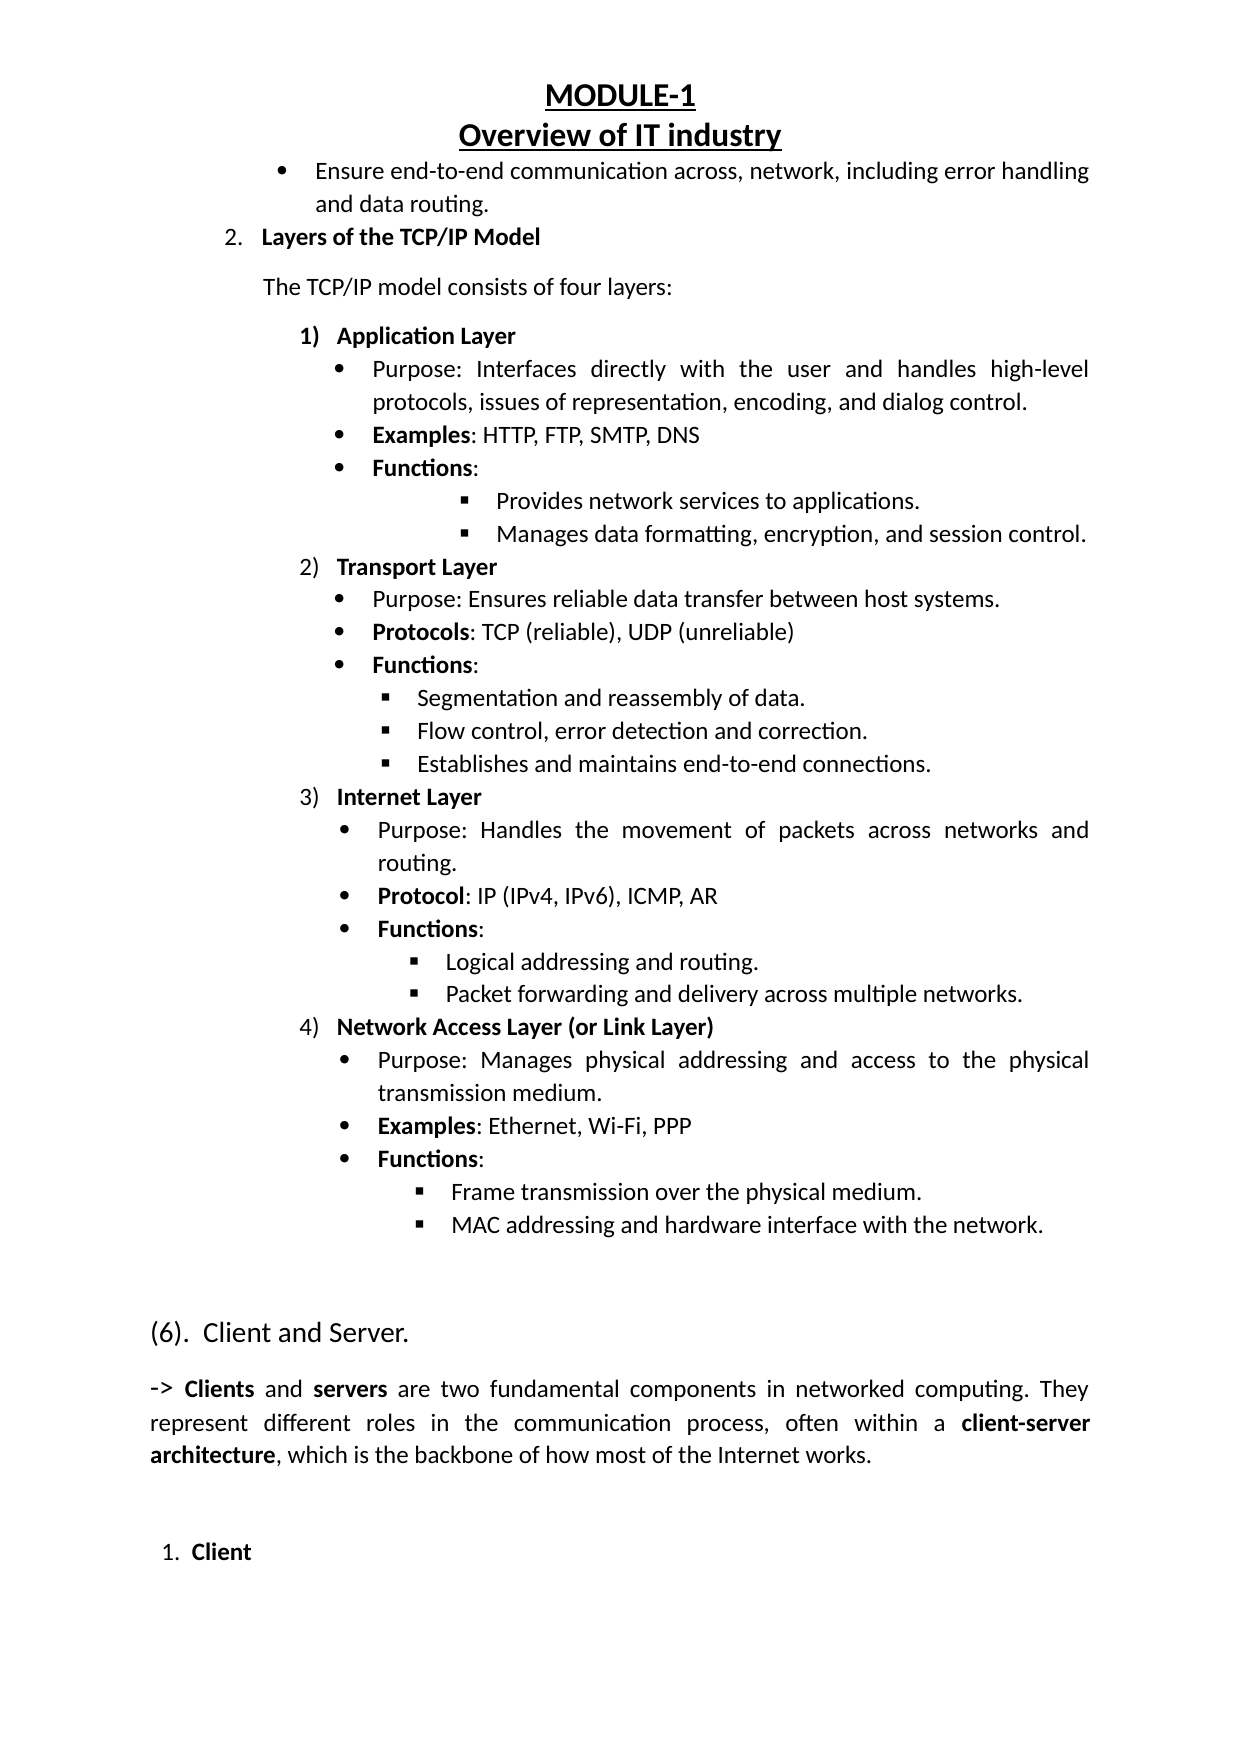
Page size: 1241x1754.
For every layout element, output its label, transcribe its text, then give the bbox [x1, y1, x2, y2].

text (6). Client and Server. [150, 1314, 1090, 1349]
list Protocols: TCP (reliable), UDP (unreliable) [335, 616, 1090, 647]
list Purpose: Handles the movement of packets across networks and routing. [340, 814, 1090, 877]
list Frame transmission over the physical medium. [413, 1176, 1090, 1207]
list Provides network services to applications. [459, 485, 1090, 515]
list Functions: [340, 1143, 1090, 1174]
list Layers of the TCP/IP Model [224, 221, 1090, 252]
list Purpose: Interfaces directly with the user and handles high-level protocols, issues of representation, encoding, and dialog control. [335, 353, 1090, 417]
list Flow control, error detection and correction. [379, 715, 1090, 746]
text -> Clients and servers are two fundamental components in networked computing. They represent different roles in the communication process, often within a client-server architecture, which is the backbone of how most of the Internet works. [150, 1369, 1090, 1470]
list Purpose: Manages physical addressing and access to the physical transmission medium. [340, 1044, 1090, 1108]
list Transport Layer [299, 551, 1090, 581]
list Manages data formatting, encryption, and session control. [459, 518, 1090, 548]
list Examples: Ethernet, Wi-Fi, PPP [340, 1110, 1090, 1141]
list Functions: [340, 913, 1090, 943]
list MAC addressing and hardware interface with the network. [413, 1209, 1090, 1239]
list Protocol: IP (IPv4, IPv6), ICMP, AR [340, 880, 1090, 910]
list Functions: [335, 649, 1090, 680]
list Examples: HTTP, FTP, SMTP, DNS [335, 419, 1090, 449]
list Packet forwarding and delivery across multiple networks. [408, 978, 1090, 1009]
list Ensure end-to-end communication across, network, including error handling and data routing. [278, 155, 1090, 219]
text 1. Client [150, 1536, 1090, 1567]
list Functions: [335, 452, 1090, 482]
list Segmentation and reassembly of data. [379, 682, 1090, 713]
list Application Layer [299, 320, 1090, 351]
text The TCP/IP model consists of four layers: [150, 271, 1090, 301]
list Purpose: Ensures reliable data transfer between host systems. [335, 583, 1090, 614]
list Network Access Layer (or Link Layer) [299, 1011, 1090, 1042]
list Internet Layer [299, 781, 1090, 812]
list Establishes and maintains end-to-end connections. [379, 748, 1090, 779]
list Logical addressing and routing. [408, 946, 1090, 976]
